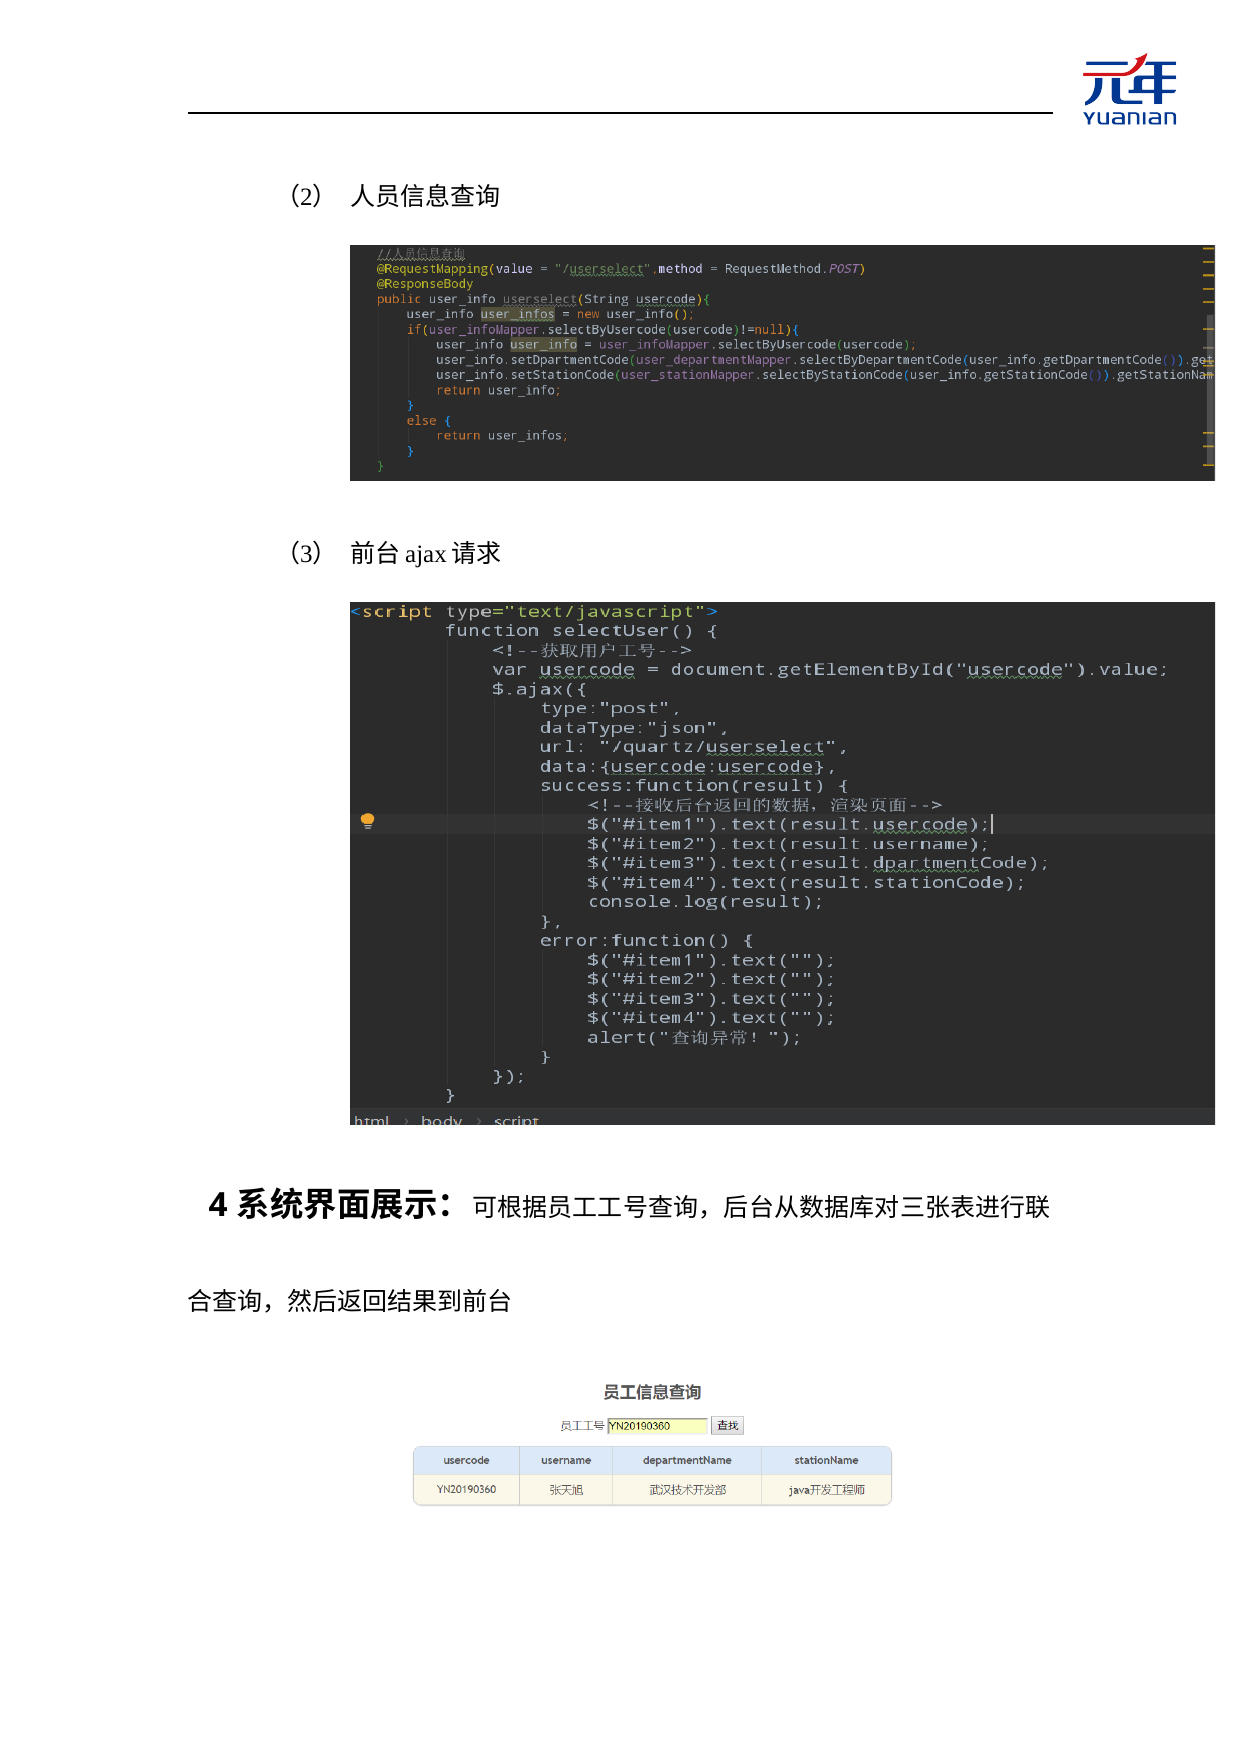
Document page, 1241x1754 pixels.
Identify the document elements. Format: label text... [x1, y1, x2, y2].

list 人员信息查询 [275, 162, 1053, 227]
list 前台ajax请求 [275, 519, 1053, 584]
picture [350, 602, 1216, 1125]
picture [350, 245, 1216, 481]
picture [208, 1350, 1074, 1526]
picture [1076, 50, 1180, 126]
text 4 系统界面展示：可根据员工工号查询，后台从数据库对三张表进行联合查询，然后返回结果到前台 [187, 1169, 1053, 1332]
